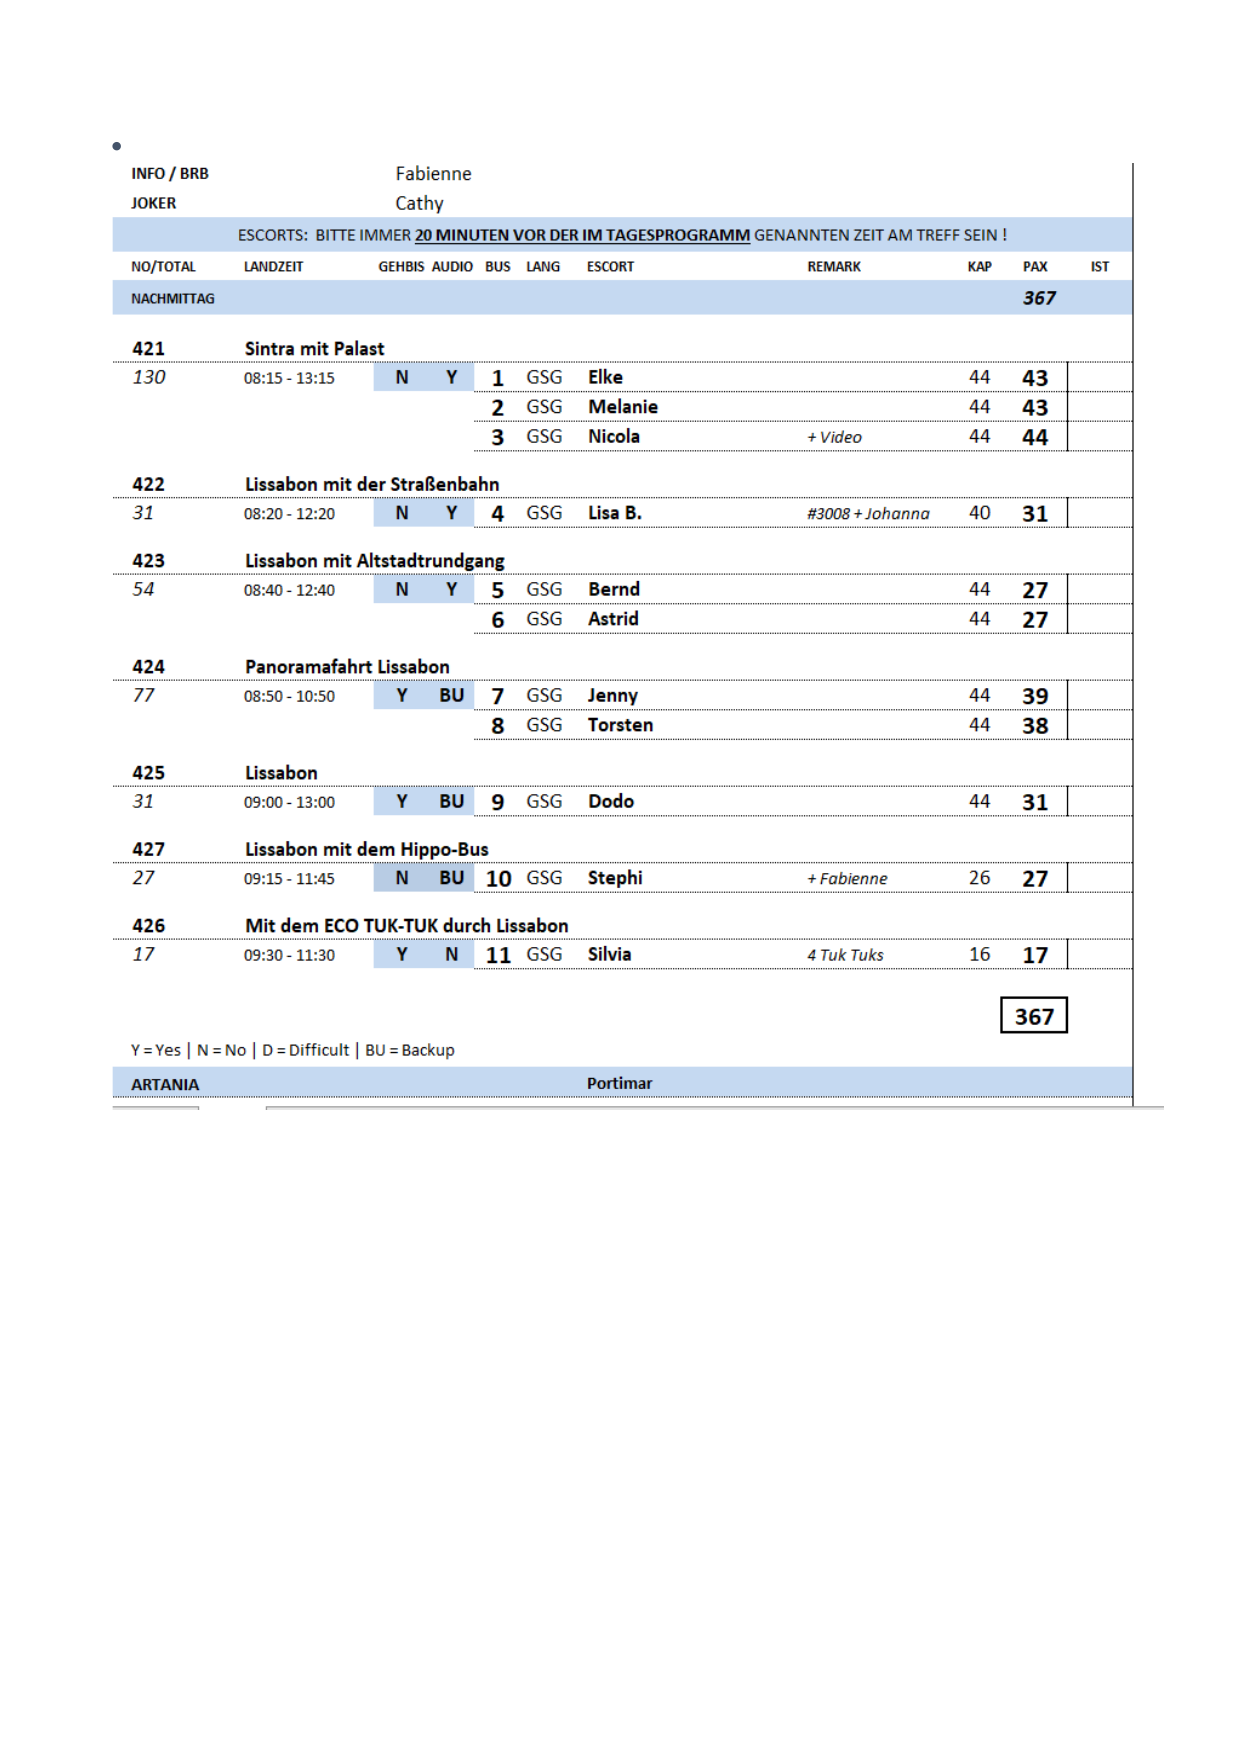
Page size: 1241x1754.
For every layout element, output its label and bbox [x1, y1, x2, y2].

picture [112, 163, 1164, 1110]
